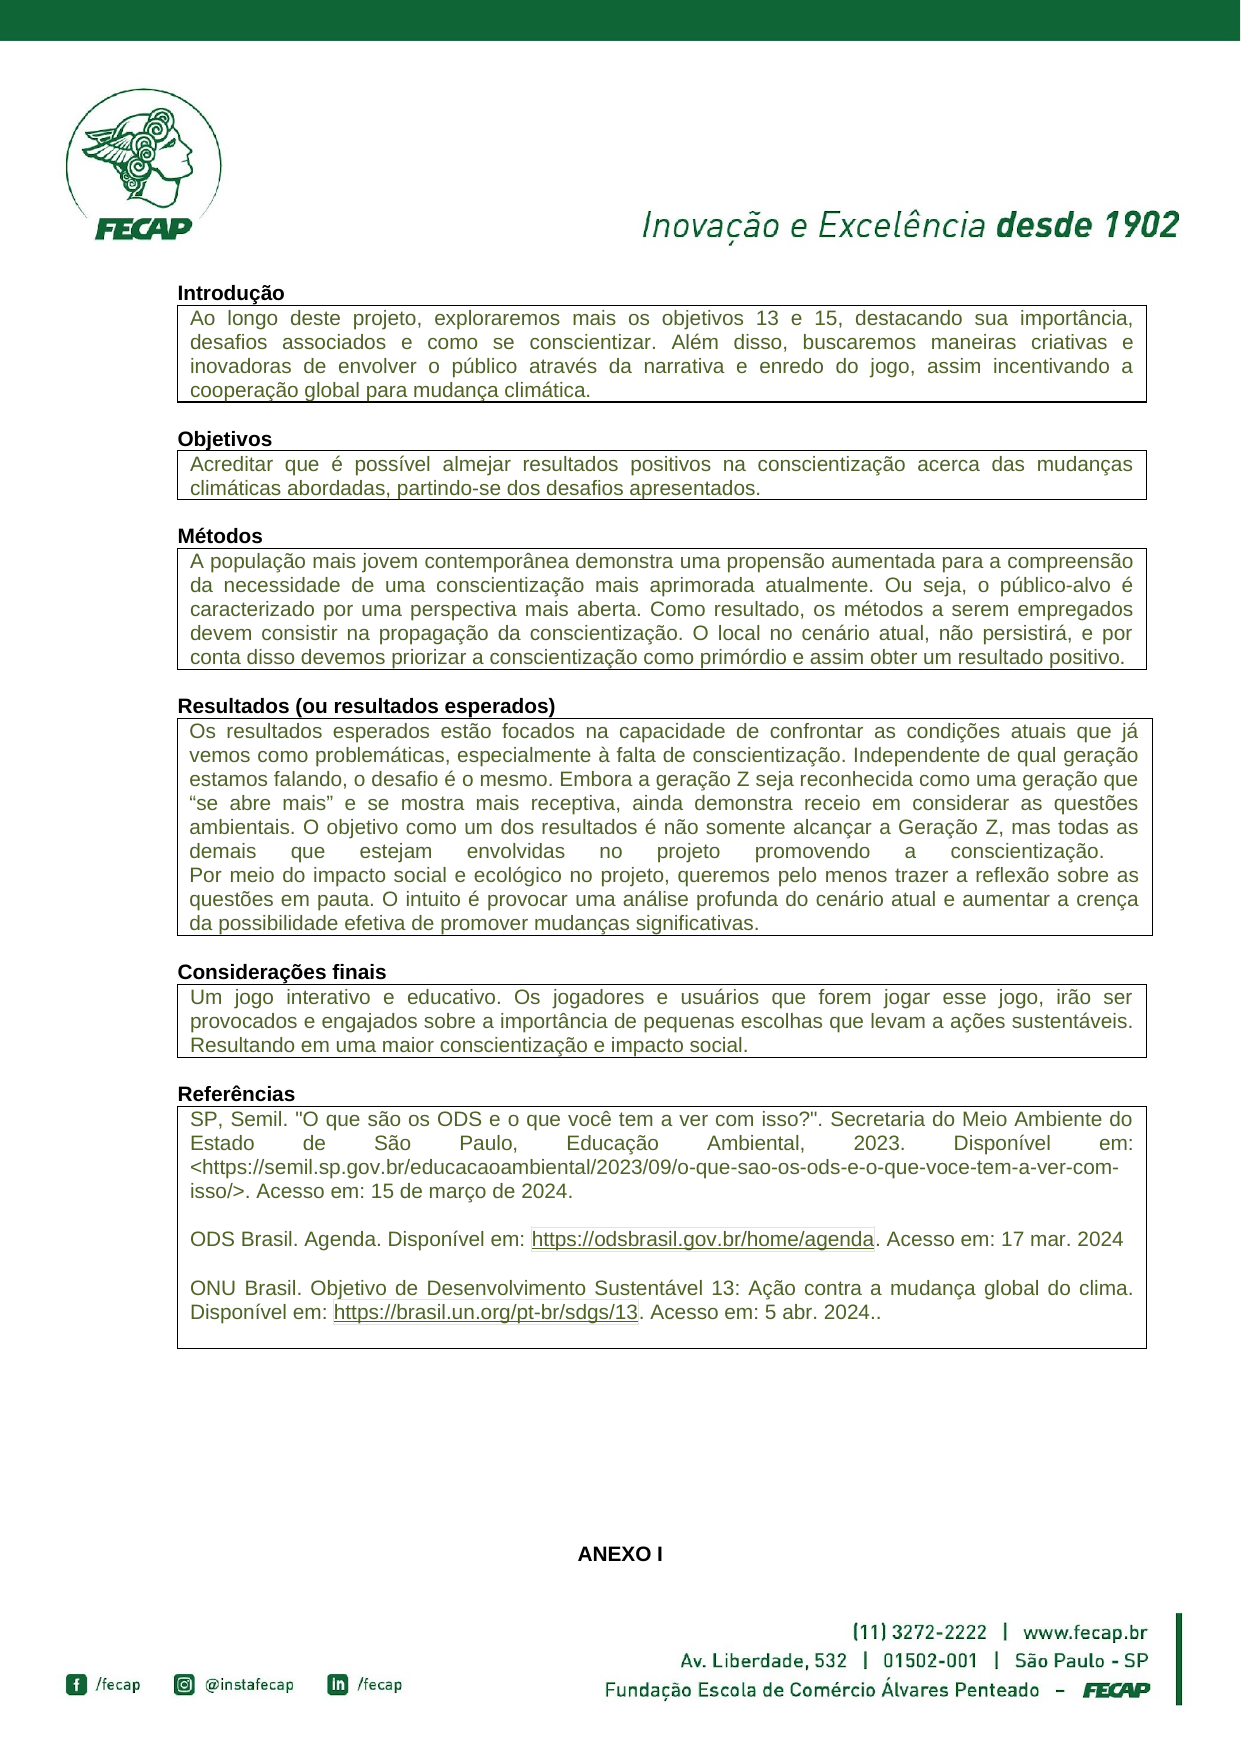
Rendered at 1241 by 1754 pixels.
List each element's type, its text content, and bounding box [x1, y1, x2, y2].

table_header SP, Semil. "O que são os ODS e o que você tem a ver com isso?". Secretaria do Meio Ambiente do Estado de São Paulo, Educação Ambiental, 2023. Disponível em: <https://semil.sp.gov.br/educacaoambiental/2023/09/o-que-sao-os-ods-e-o-que-voce-tem-a-ver-com-isso/>. Acesso em: 15 de março de 2024. ODS Brasil. Agenda. Disponível em: https://odsbrasil.gov.br/home/agenda. Acesso em: 17 mar. 2024 ONU Brasil. Objetivo de Desenvolvimento Sustentável 13: Ação contra a mudança global do clima. Disponível em: https://brasil.un.org/pt-br/sdgs/13. Acesso em: 5 abr. 2024.. [178, 1107, 1146, 1348]
text Objetivos [177, 426, 1063, 450]
text Referências [177, 1082, 1063, 1106]
text Métodos [177, 524, 1063, 548]
table_header Os resultados esperados estão focados na capacidade de confrontar as condições atuais que já vemos como problemáticas, especialmente à falta de conscientização. Independente de qual geração estamos falando, o desafio é o mesmo. Embora a geração Z seja reconhecida como uma geração que “se abre mais” e se mostra mais receptiva, ainda demonstra receio em considerar as questões ambientais. O objetivo como um dos resultados é não somente alcançar a Geração Z, mas todas as demais que estejam envolvidas no projeto promovendo a conscientização. Por meio do impacto social e ecológico no projeto, queremos pelo menos trazer a reflexão sobre as questões em pauta. O intuito é provocar uma análise profunda do cenário atual e aumentar a crença da possibilidade efetiva de promover mudanças significativas. [178, 719, 1152, 935]
table_header A população mais jovem contemporânea demonstra uma propensão aumentada para a compreensão da necessidade de uma conscientização mais aprimorada atualmente. Ou seja, o público-alvo é caracterizado por uma perspectiva mais aberta. Como resultado, os métodos a serem empregados devem consistir na propagação da conscientização. O local no cenário atual, não persistirá, e por conta disso devemos priorizar a conscientização como primórdio e assim obter um resultado positivo. [178, 549, 1146, 669]
text Considerações finais [177, 960, 1063, 984]
table_header Acreditar que é possível almejar resultados positivos na conscientização acerca das mudanças climáticas abordadas, partindo-se dos desafios apresentados. [178, 451, 1146, 499]
text Introdução [177, 281, 1063, 304]
picture [0, 0, 1241, 1754]
text Resultados (ou resultados esperados) [177, 694, 1063, 718]
table_header Ao longo deste projeto, exploraremos mais os objetivos 13 e 15, destacando sua importância, desafios associados e como se conscientizar. Além disso, buscaremos maneiras criativas e inovadoras de envolver o público através da narrativa e enredo do jogo, assim incentivando a cooperação global para mudança climática. [178, 306, 1146, 401]
table_header Um jogo interativo e educativo. Os jogadores e usuários que forem jogar esse jogo, irão ser provocados e engajados sobre a importância de pequenas escolhas que levam a ações sustentáveis. Resultando em uma maior conscientização e impacto social. [178, 985, 1146, 1057]
text ANEXO I [177, 1541, 1063, 1565]
